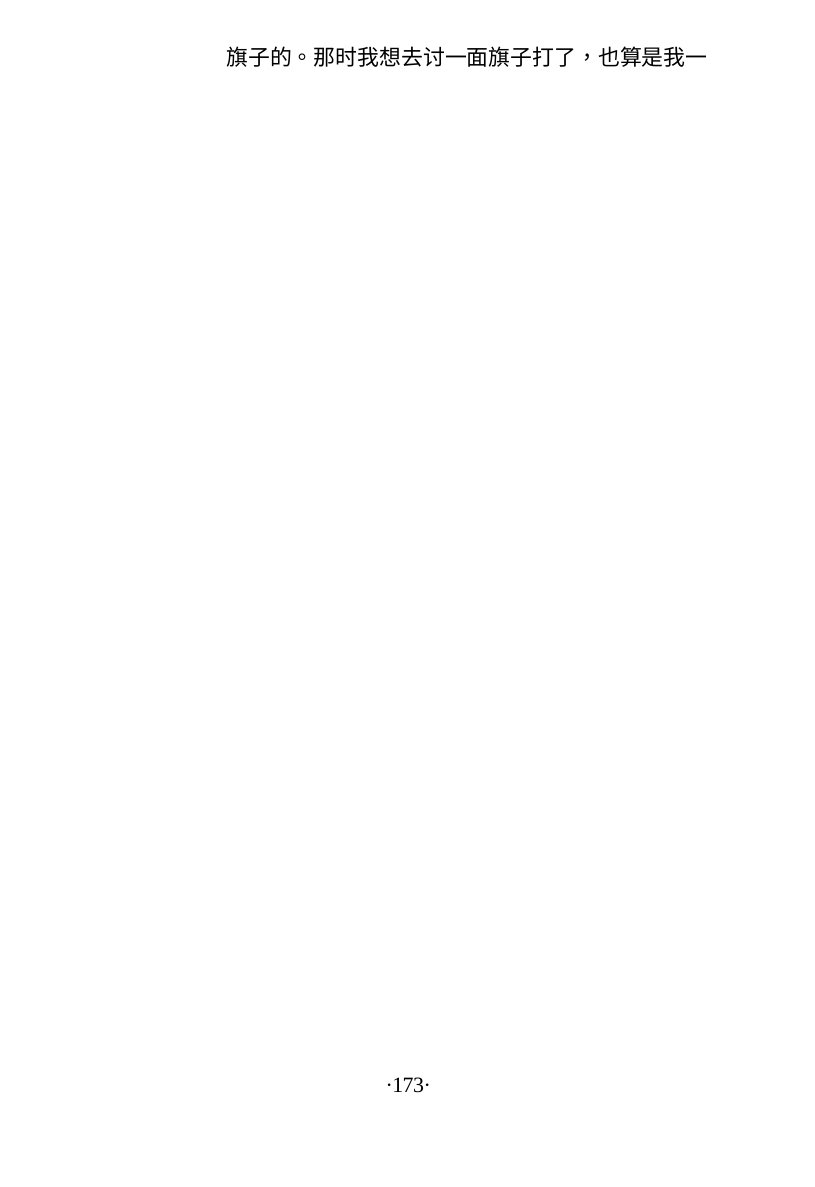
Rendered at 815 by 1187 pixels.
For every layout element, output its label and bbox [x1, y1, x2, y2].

text [141, 42, 716, 71]
